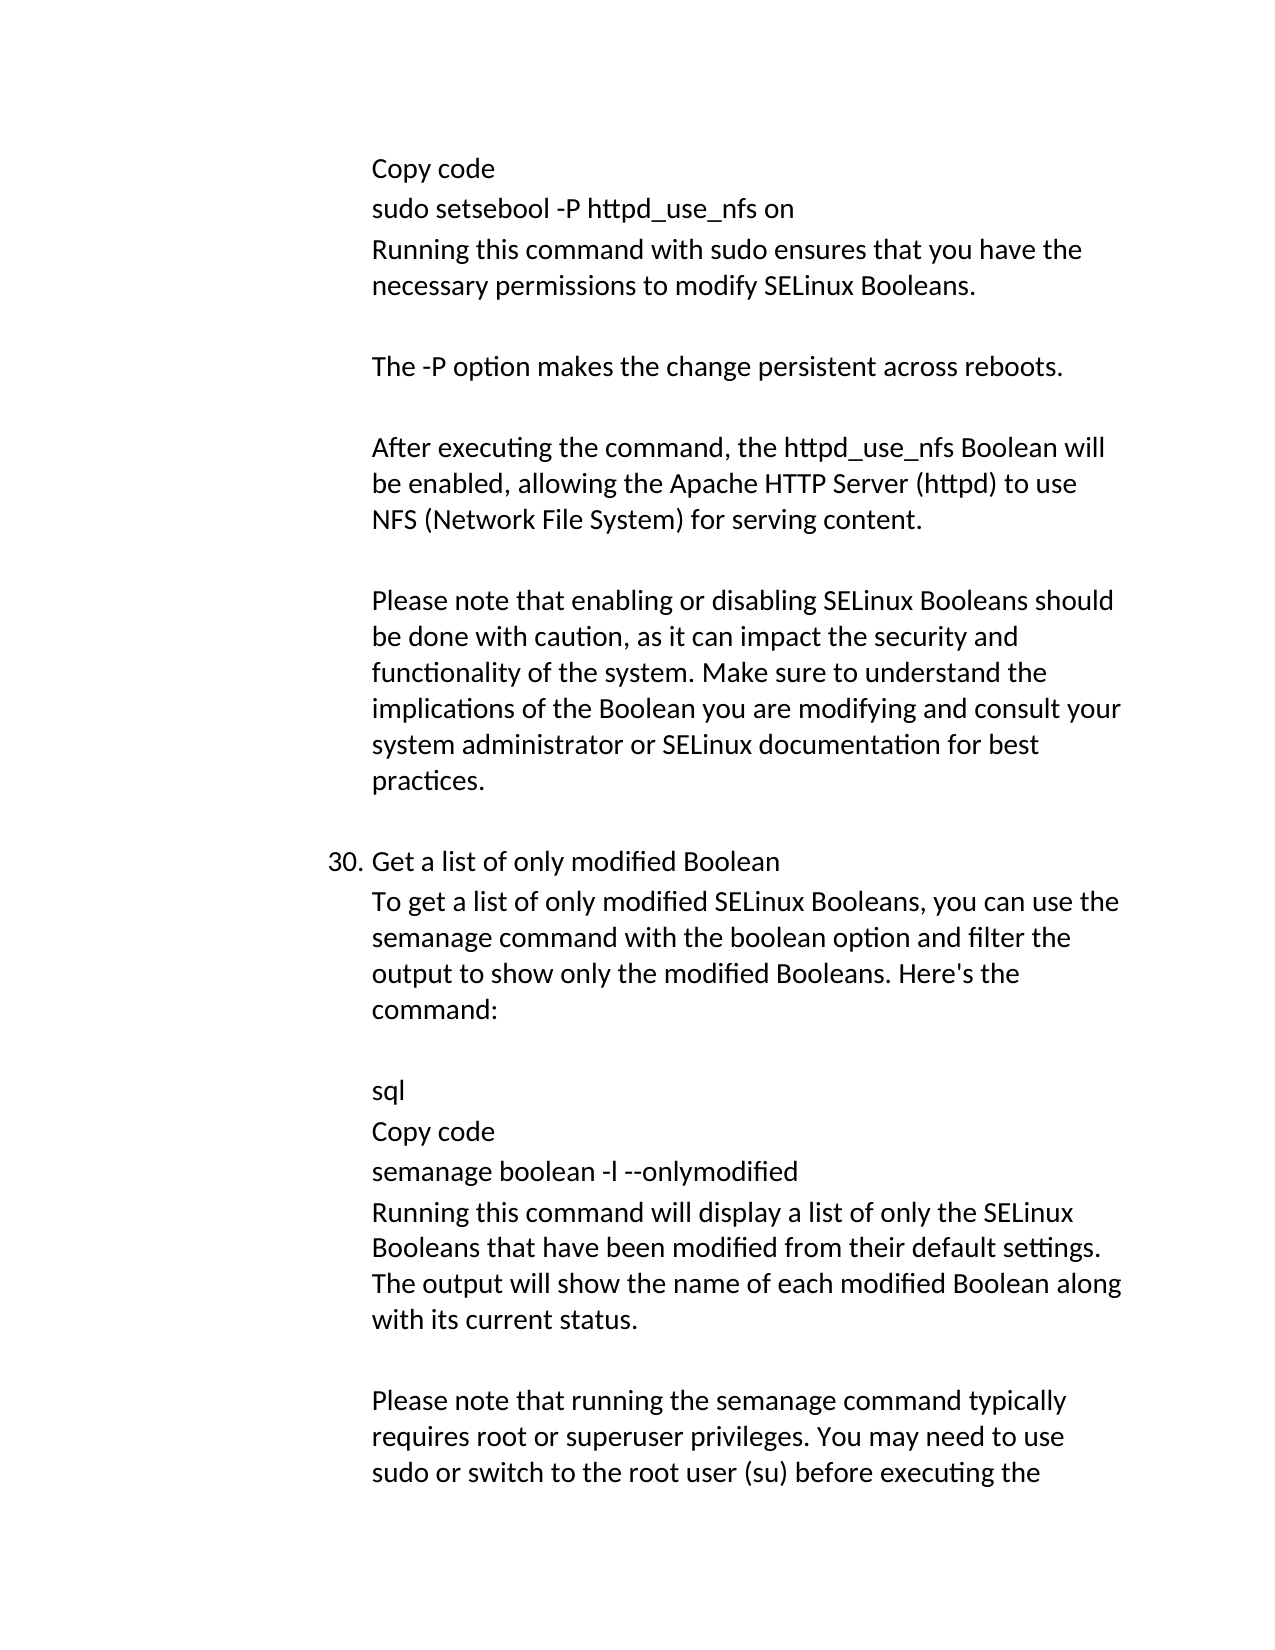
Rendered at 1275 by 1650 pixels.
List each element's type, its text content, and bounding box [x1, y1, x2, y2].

text After executing the command, the httpd_use_nfs Boolean will be enabled, allowing the Apache HTTP Server (httpd) to use NFS (Network File System) for serving content. [372, 429, 1125, 537]
text Please note that enabling or disabling SELinux Booleans should be done with caution, as it can impact the security and functionality of the system. Make sure to understand the implications of the Boolean you are modifying and consult your system administrator or SELinux documentation for best practices. [372, 582, 1125, 797]
text semanage boolean -l --onlymodified [372, 1153, 1125, 1189]
text sql [372, 1072, 1125, 1108]
text To get a list of only modified SELinux Booleans, you can use the semanage command with the boolean option and filter the output to show only the modified Booleans. Here's the command: [372, 883, 1125, 1027]
text Copy code [372, 1113, 1125, 1148]
list Get a list of only modified Boolean [327, 843, 1125, 878]
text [372, 1382, 1125, 1490]
text Copy code [372, 150, 1125, 186]
text Running this command with sudo ensures that you have the necessary permissions to modify SELinux Booleans. [372, 231, 1125, 303]
text The -P option makes the change persistent across reboots. [372, 348, 1125, 384]
text Running this command will display a list of only the SELinux Booleans that have been modified from their default settings. The output will show the name of each modified Boolean along with its current status. [372, 1194, 1125, 1337]
text sudo setsebool -P httpd_use_nfs on [372, 191, 1125, 226]
